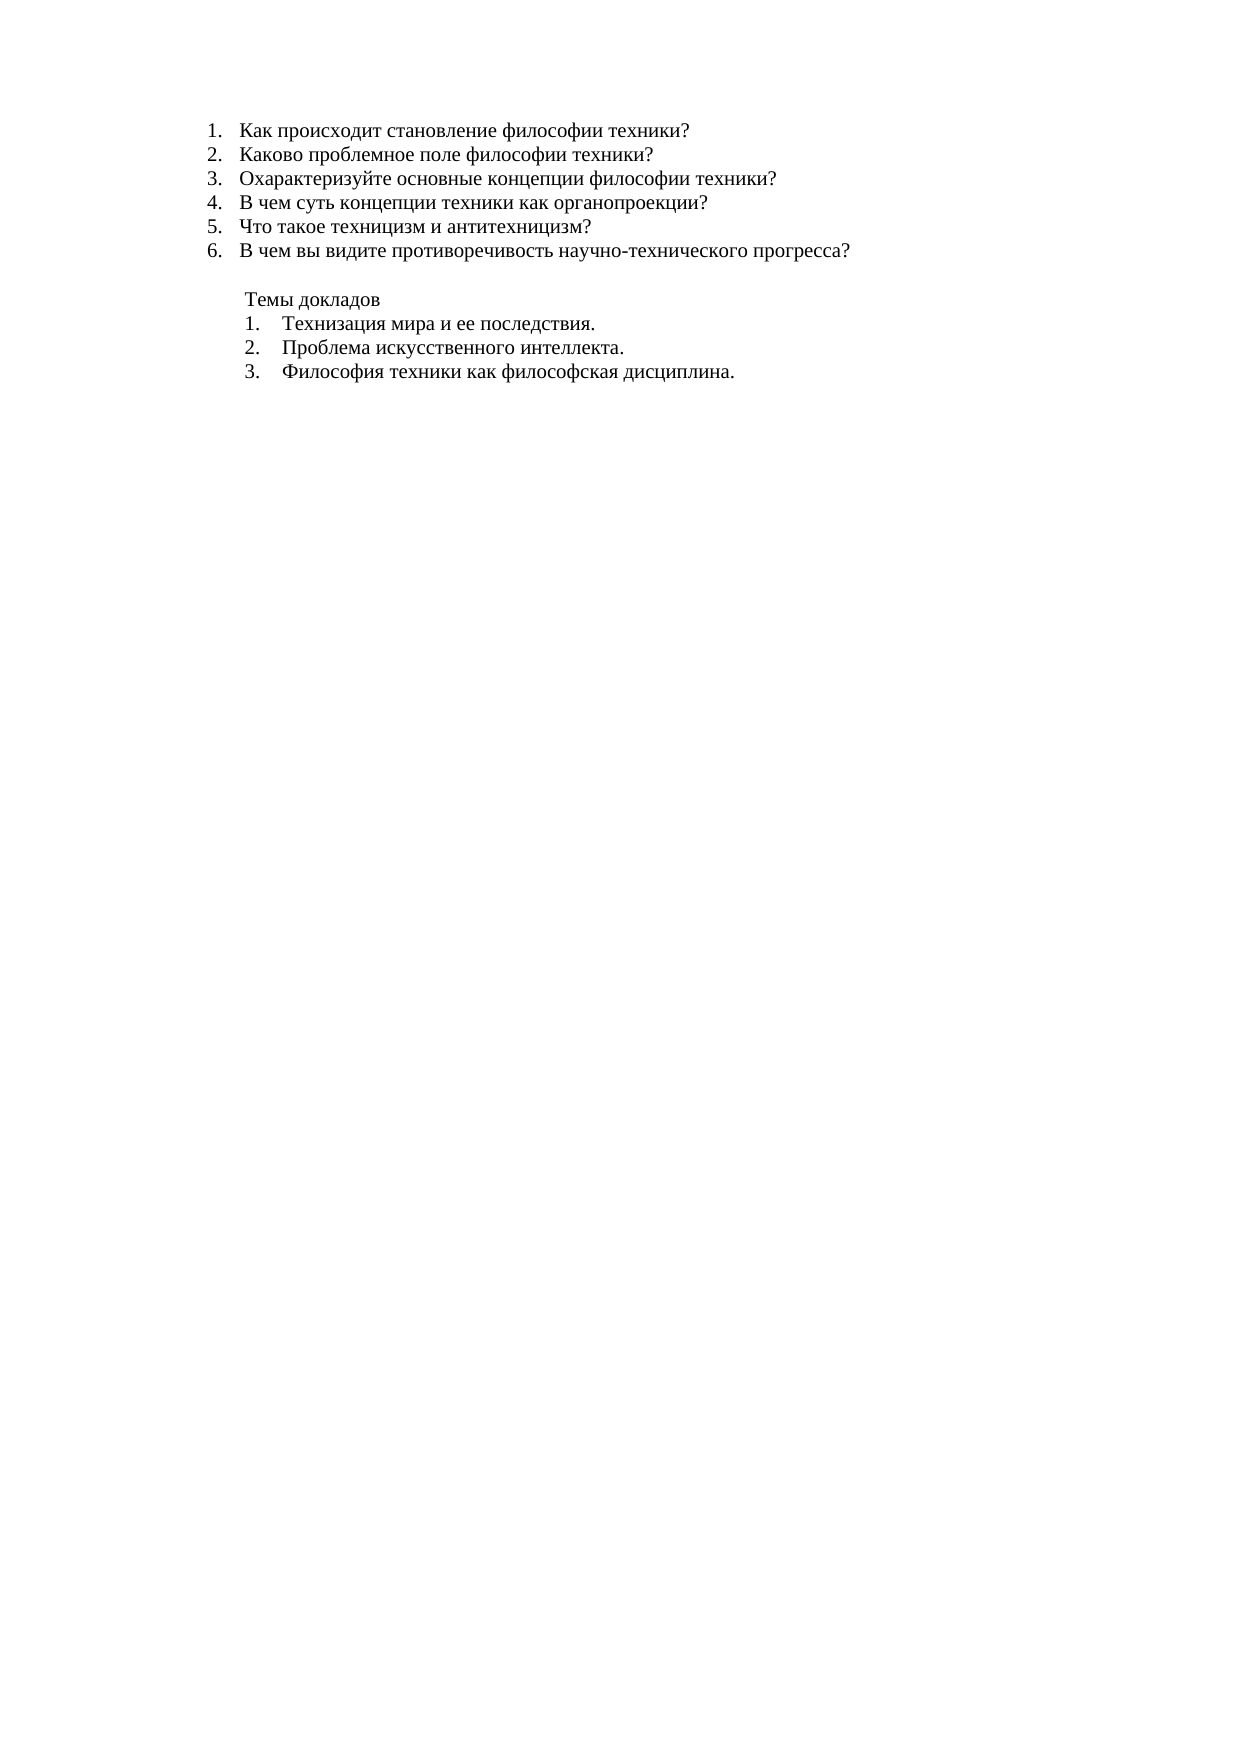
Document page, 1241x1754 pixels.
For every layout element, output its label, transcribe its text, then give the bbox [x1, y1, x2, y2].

list Как происходит становление философии техники? [207, 118, 1152, 142]
text Темы докладов [244, 287, 1152, 311]
list В чем вы видите противоречивость научно-технического прогресса? [207, 238, 1152, 262]
list В чем суть концепции техники как органопроекции? [207, 190, 1152, 214]
list Технизация мира и ее последствия. [244, 311, 1152, 335]
list Каково проблемное поле философии техники? [207, 142, 1152, 166]
list Философия техники как философская дисциплина. [244, 359, 1152, 383]
list Охарактеризуйте основные концепции философии техники? [207, 166, 1152, 190]
list Что такое техницизм и антитехницизм? [207, 214, 1152, 238]
list Проблема искусственного интеллекта. [244, 335, 1152, 359]
